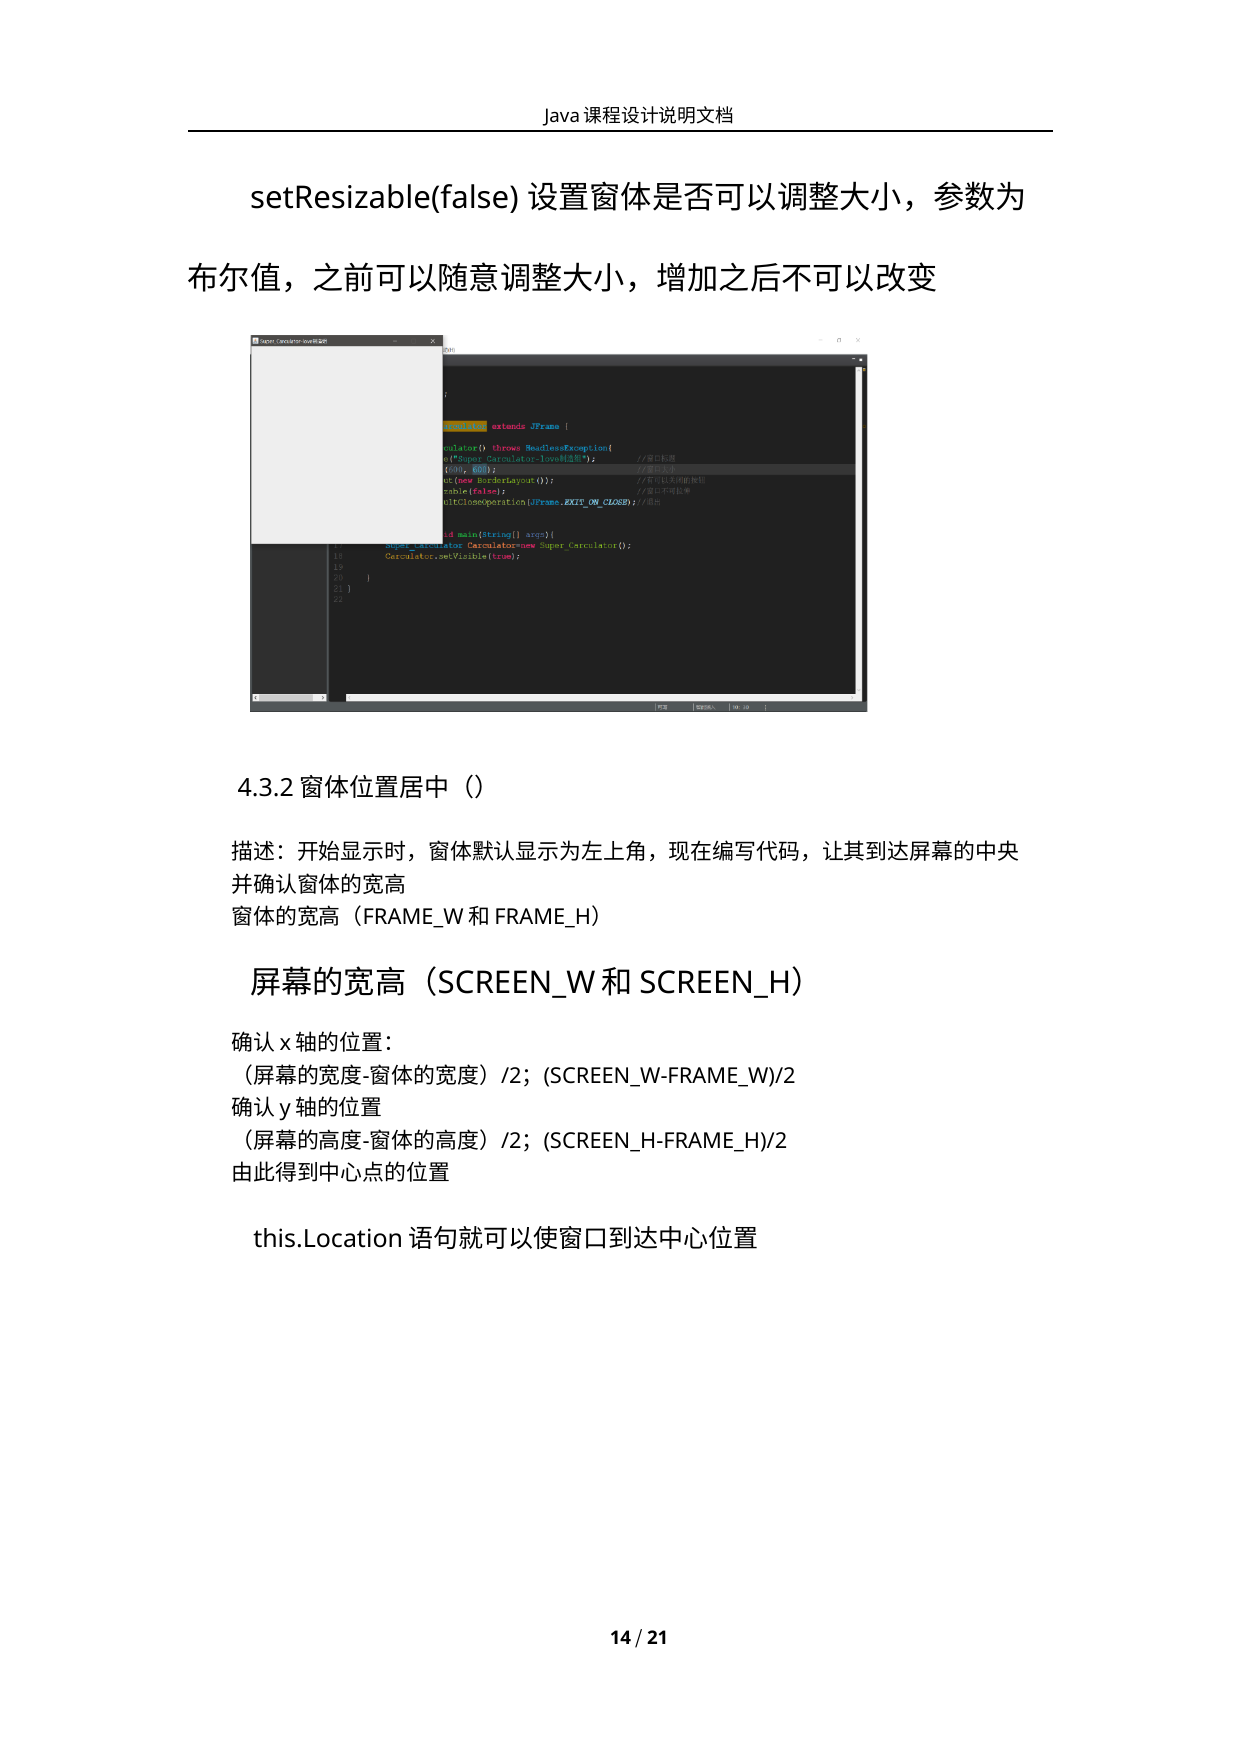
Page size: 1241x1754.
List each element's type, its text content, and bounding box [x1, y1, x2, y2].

text 窗体的宽高（FRAME_W和FRAME_H） [187, 899, 1053, 931]
text setResizable(false) 设置窗体是否可以调整大小，参数为布尔值，之前可以随意调整大小，增加之后不可以改变 [187, 162, 1053, 308]
picture [250, 335, 868, 712]
text （屏幕的宽度-窗体的宽度）/2；(SCREEN_W-FRAME_W)/2 [187, 1057, 1053, 1090]
text 屏幕的宽高（SCREEN_W和SCREEN_H） [187, 948, 1053, 1013]
text 并确认窗体的宽高 [187, 866, 1053, 899]
text （屏幕的高度-窗体的高度）/2；(SCREEN_H-FRAME_H)/2 [187, 1122, 1053, 1155]
text this.Location语句就可以使窗口到达中心位置 [203, 1204, 1037, 1269]
text 由此得到中心点的位置 [187, 1155, 1053, 1187]
text 确认x轴的位置： [187, 1025, 1053, 1057]
subtitle 4.3.2窗体位置居中（） [187, 753, 1053, 818]
text 描述：开始显示时，窗体默认显示为左上角，现在编写代码，让其到达屏幕的中央 [187, 834, 1053, 866]
text 确认y轴的位置 [187, 1090, 1053, 1122]
